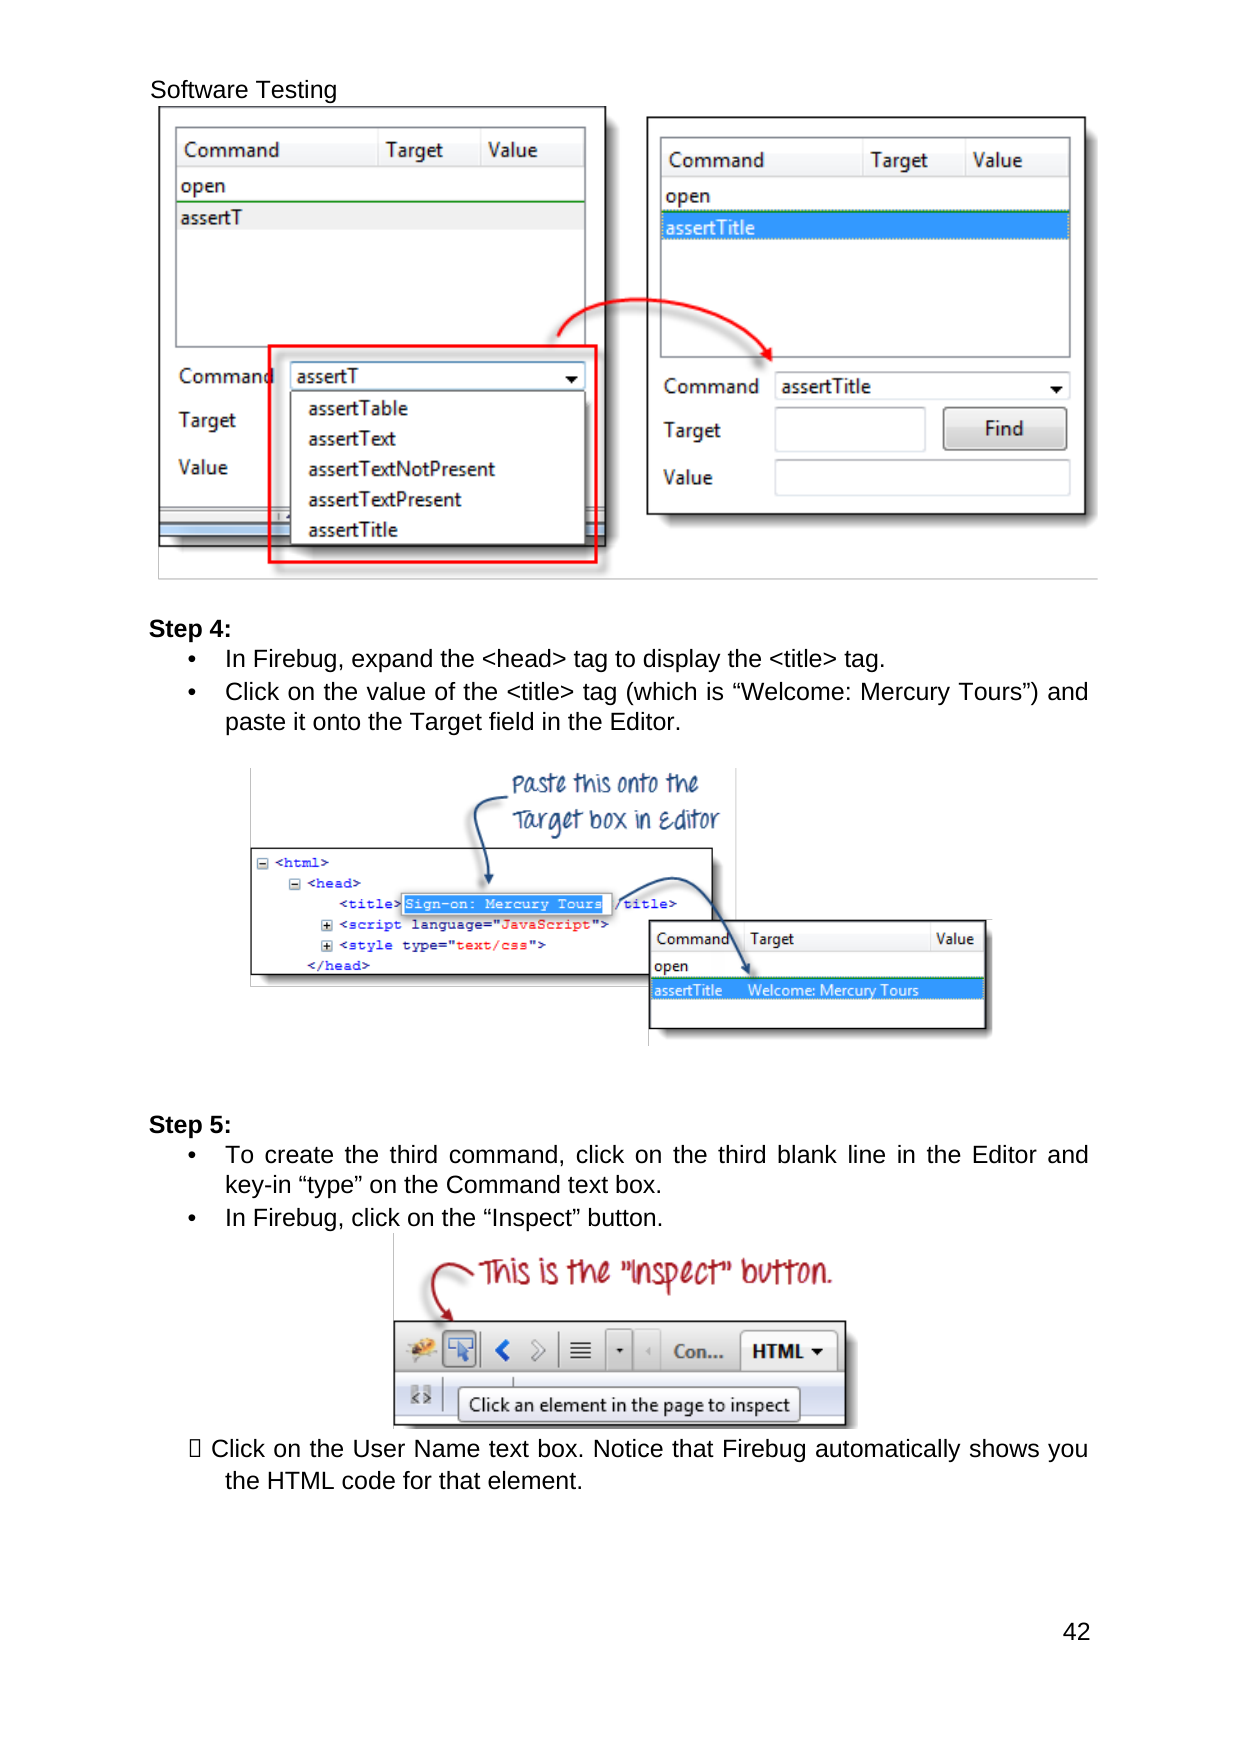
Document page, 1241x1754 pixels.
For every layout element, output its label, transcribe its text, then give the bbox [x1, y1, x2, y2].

text Step 5: [148, 1110, 1098, 1138]
picture [248, 768, 993, 1046]
picture [157, 106, 1098, 581]
list In Firebug, click on the “Inspect” button. [187, 1203, 1091, 1232]
picture [389, 1233, 858, 1429]
text Step 4: [148, 614, 1098, 642]
list In Firebug, expand the <head> tag to display the <title> tag. [187, 644, 1091, 673]
list To create the third command, click on the third blank line in the Editor and key-in “type” on the Command text box. [187, 1140, 1091, 1199]
text  Click on the User Name text box. Notice that Firebug automatically shows you the HTML code for that element. [187, 1431, 1091, 1495]
list Click on the value of the <title> tag (which is “Welcome: Mercury Tours”) and paste it onto the Target field in the Editor. [187, 677, 1091, 735]
